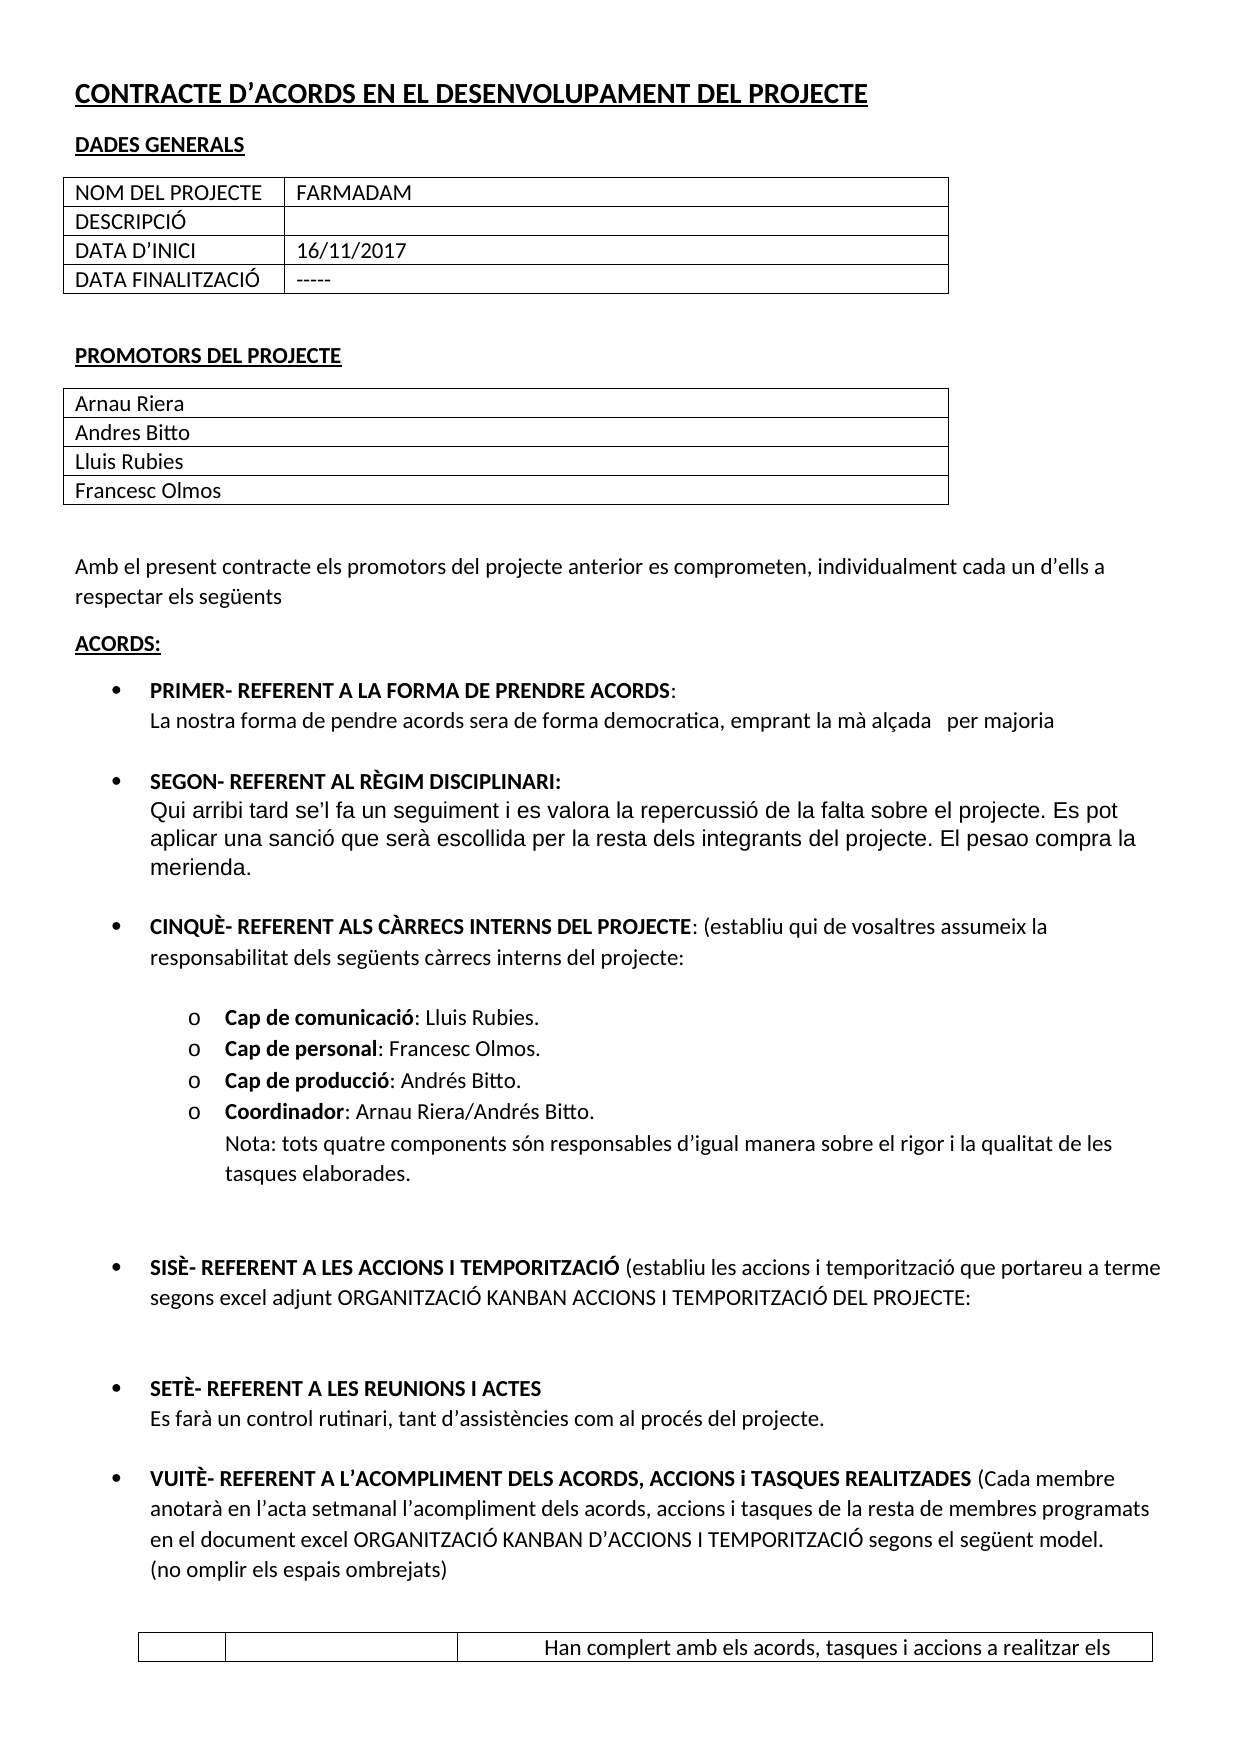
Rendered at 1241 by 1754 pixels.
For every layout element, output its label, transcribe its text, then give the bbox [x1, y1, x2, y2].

list SEGON- REFERENT AL RÈGIM DISCIPLINARI: [112, 767, 1165, 795]
text Amb el present contracte els promotors del projecte anterior es comprometen, individualment cada un d’ells a respectar els següents [75, 552, 1165, 610]
table_cell Lluis Rubies [64, 447, 948, 475]
table_header NOM DEL PROJECTE [64, 178, 284, 206]
list Cap de producció: Andrés Bitto. [187, 1066, 1165, 1095]
list SETÈ- REFERENT A LES REUNIONS I ACTES [112, 1374, 1165, 1402]
table_cell ----- [285, 265, 948, 293]
text DADES GENERALS [75, 130, 1165, 158]
table_header FARMADAM [285, 178, 948, 206]
table_cell DATA FINALITZACIÓ [64, 265, 284, 293]
list Nota: tots quatre components són responsables d’igual manera sobre el rigor i la qualitat de les tasques elaborades. [225, 1129, 1165, 1187]
text PROMOTORS DEL PROJECTE [75, 341, 1165, 369]
table_cell Andres Bitto [64, 418, 948, 446]
list Coordinador: Arnau Riera/Andrés Bitto. [187, 1097, 1165, 1127]
list Cap de comunicació: Lluis Rubies. [187, 1003, 1165, 1032]
list Qui arribi tard se’l fa un seguiment i es valora la repercussió de la falta sobre el projecte. Es pot aplicar una sanció que serà escollida per la resta dels integrants del projecte. El pesao compra la merienda. [150, 797, 1165, 880]
list CINQUÈ- REFERENT ALS CÀRRECS INTERNS DEL PROJECTE: (establiu qui de vosaltres assumeix la responsabilitat dels següents càrrecs interns del projecte: [112, 912, 1165, 971]
text ACORDS: [75, 629, 1165, 657]
list Es farà un control rutinari, tant d’assistències com al procés del projecte. [150, 1404, 1165, 1432]
list La nostra forma de pendre acords sera de forma democratica, emprant la mà alçada per majoria [150, 706, 1165, 734]
text CONTRACTE D’ACORDS EN EL DESENVOLUPAMENT DEL PROJECTE [75, 75, 1165, 111]
list VUITÈ- REFERENT A L’ACOMPLIMENT DELS ACORDS, ACCIONS i TASQUES REALITZADES (Cada membre anotarà en l’acta setmanal l’acompliment dels acords, accions i tasques de la resta de membres programats en el document excel ORGANITZACIÓ KANBAN D’ACCIONS I TEMPORITZACIÓ segons el següent model. [112, 1464, 1165, 1553]
list Cap de personal: Francesc Olmos. [187, 1034, 1165, 1064]
table_cell DATA D’INICI [64, 236, 284, 264]
list (no omplir els espais ombrejats) [150, 1555, 1165, 1583]
table_header Han complert amb els acords, tasques i accions a realitzar els següents càrrecs? [458, 1633, 1152, 1661]
table_header [139, 1633, 225, 1661]
table_cell [285, 207, 948, 235]
list SISÈ- REFERENT A LES ACCIONS I TEMPORITZACIÓ (establiu les accions i temporització que portareu a terme segons excel adjunt ORGANITZACIÓ KANBAN ACCIONS I TEMPORITZACIÓ DEL PROJECTE: [112, 1253, 1165, 1311]
table_cell Francesc Olmos [64, 476, 948, 504]
table_cell 16/11/2017 [285, 236, 948, 264]
table_cell DESCRIPCIÓ [64, 207, 284, 235]
list PRIMER- REFERENT A LA FORMA DE PRENDRE ACORDS: [112, 676, 1165, 704]
table_header [226, 1633, 457, 1661]
table_header Arnau Riera [64, 389, 948, 417]
